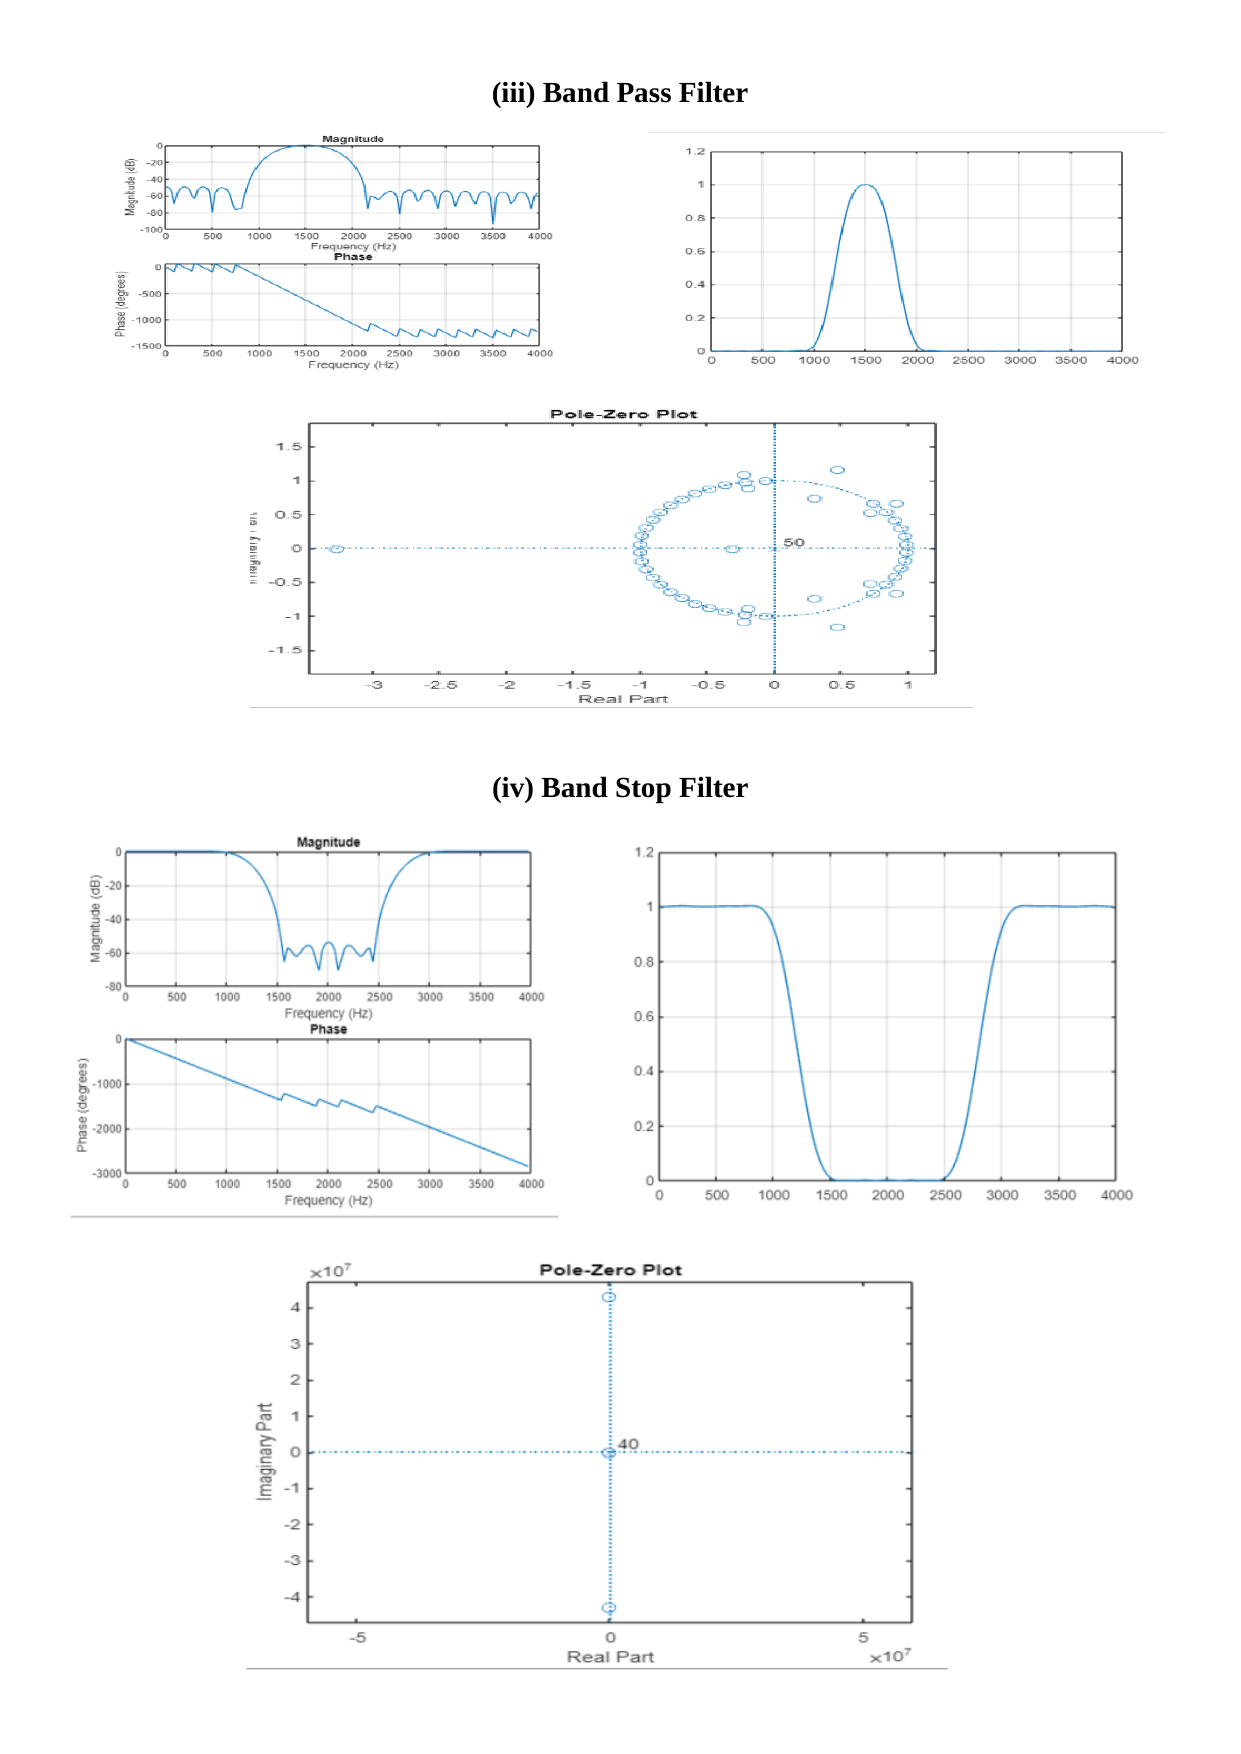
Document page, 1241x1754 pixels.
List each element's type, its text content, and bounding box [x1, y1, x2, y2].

text (iv) Band Stop Filter [75, 770, 1165, 803]
picture [88, 121, 1180, 380]
picture [239, 1246, 992, 1686]
picture [207, 404, 992, 708]
picture [65, 811, 1156, 1219]
text (iii) Band Pass Filter [75, 75, 1165, 108]
